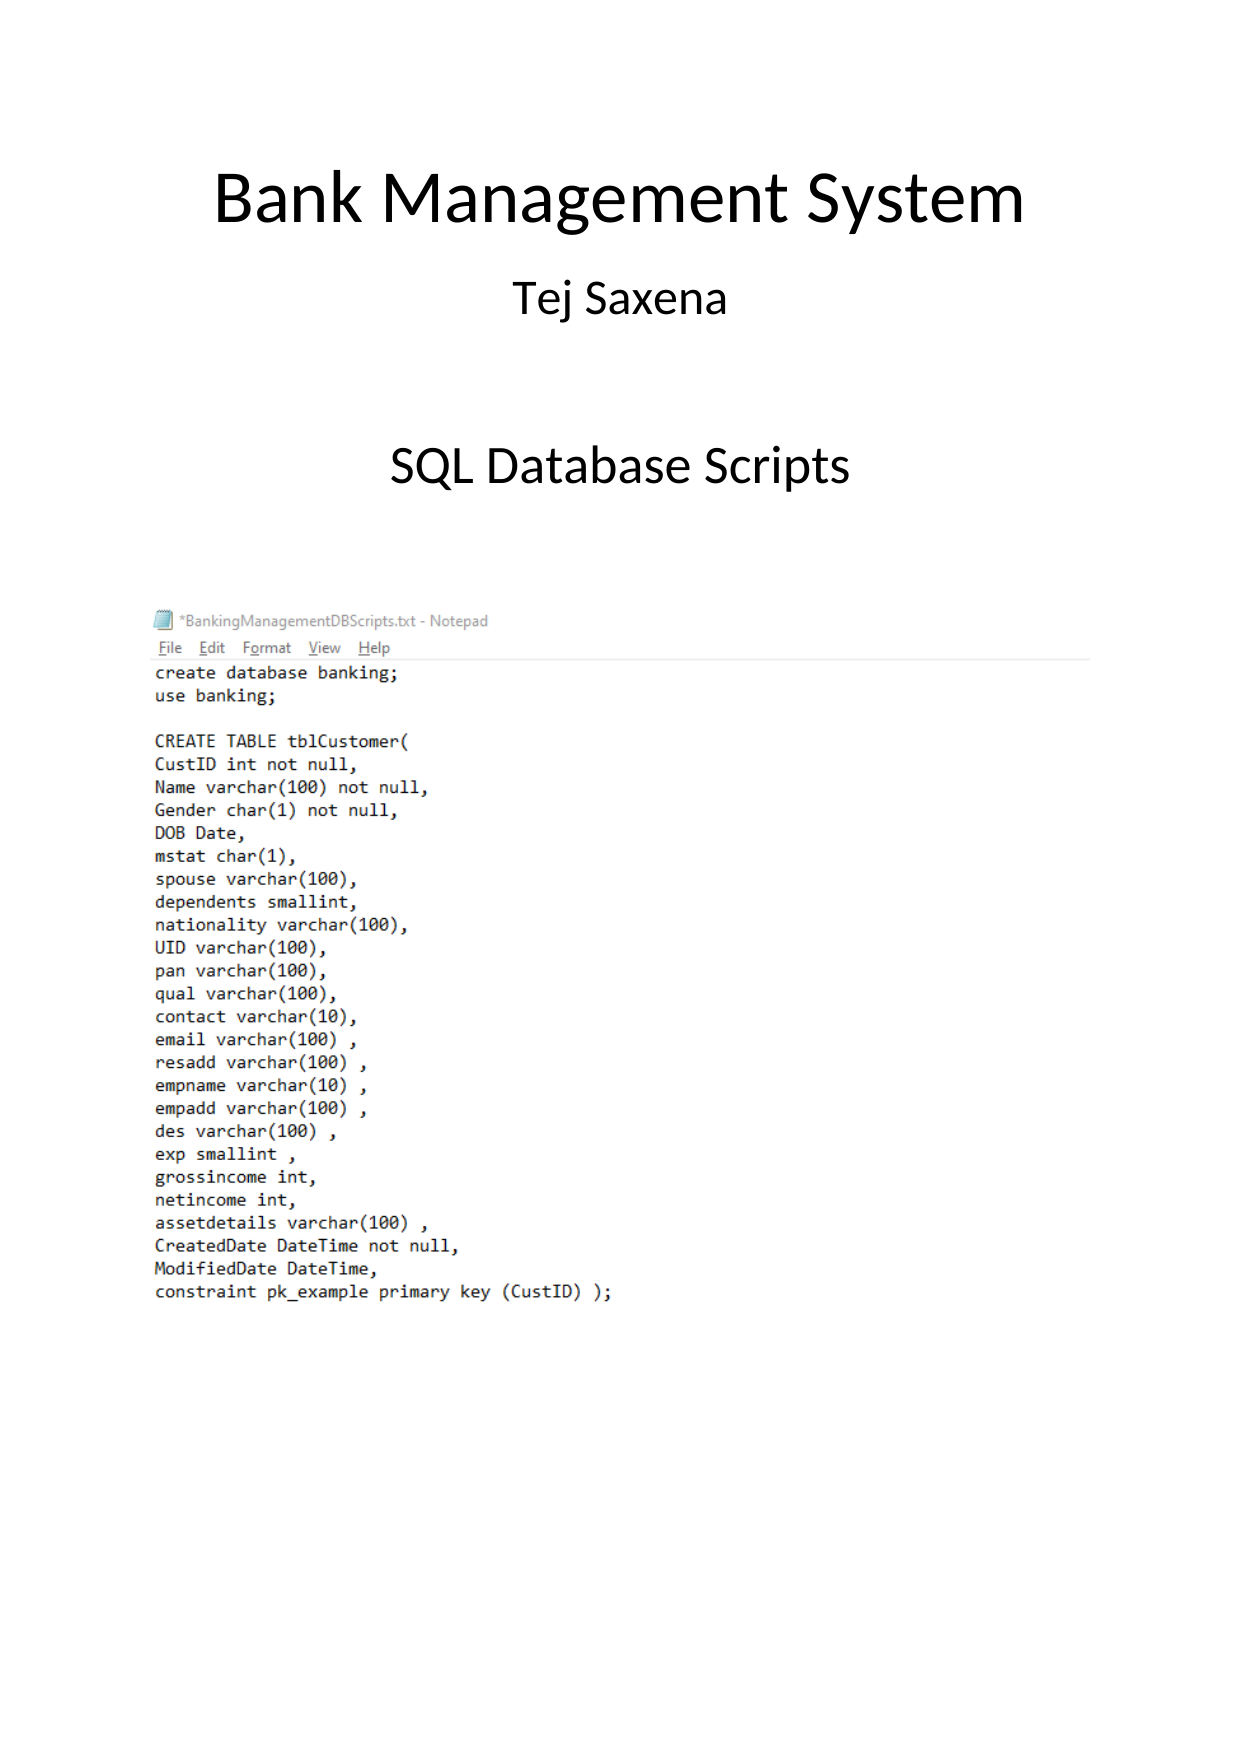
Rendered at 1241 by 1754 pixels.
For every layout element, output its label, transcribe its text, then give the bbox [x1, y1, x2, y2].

text Tej Saxena [150, 266, 1090, 327]
picture [150, 606, 1091, 1309]
text Bank Management System [150, 150, 1090, 242]
text SQL Database Scripts [150, 431, 1090, 497]
